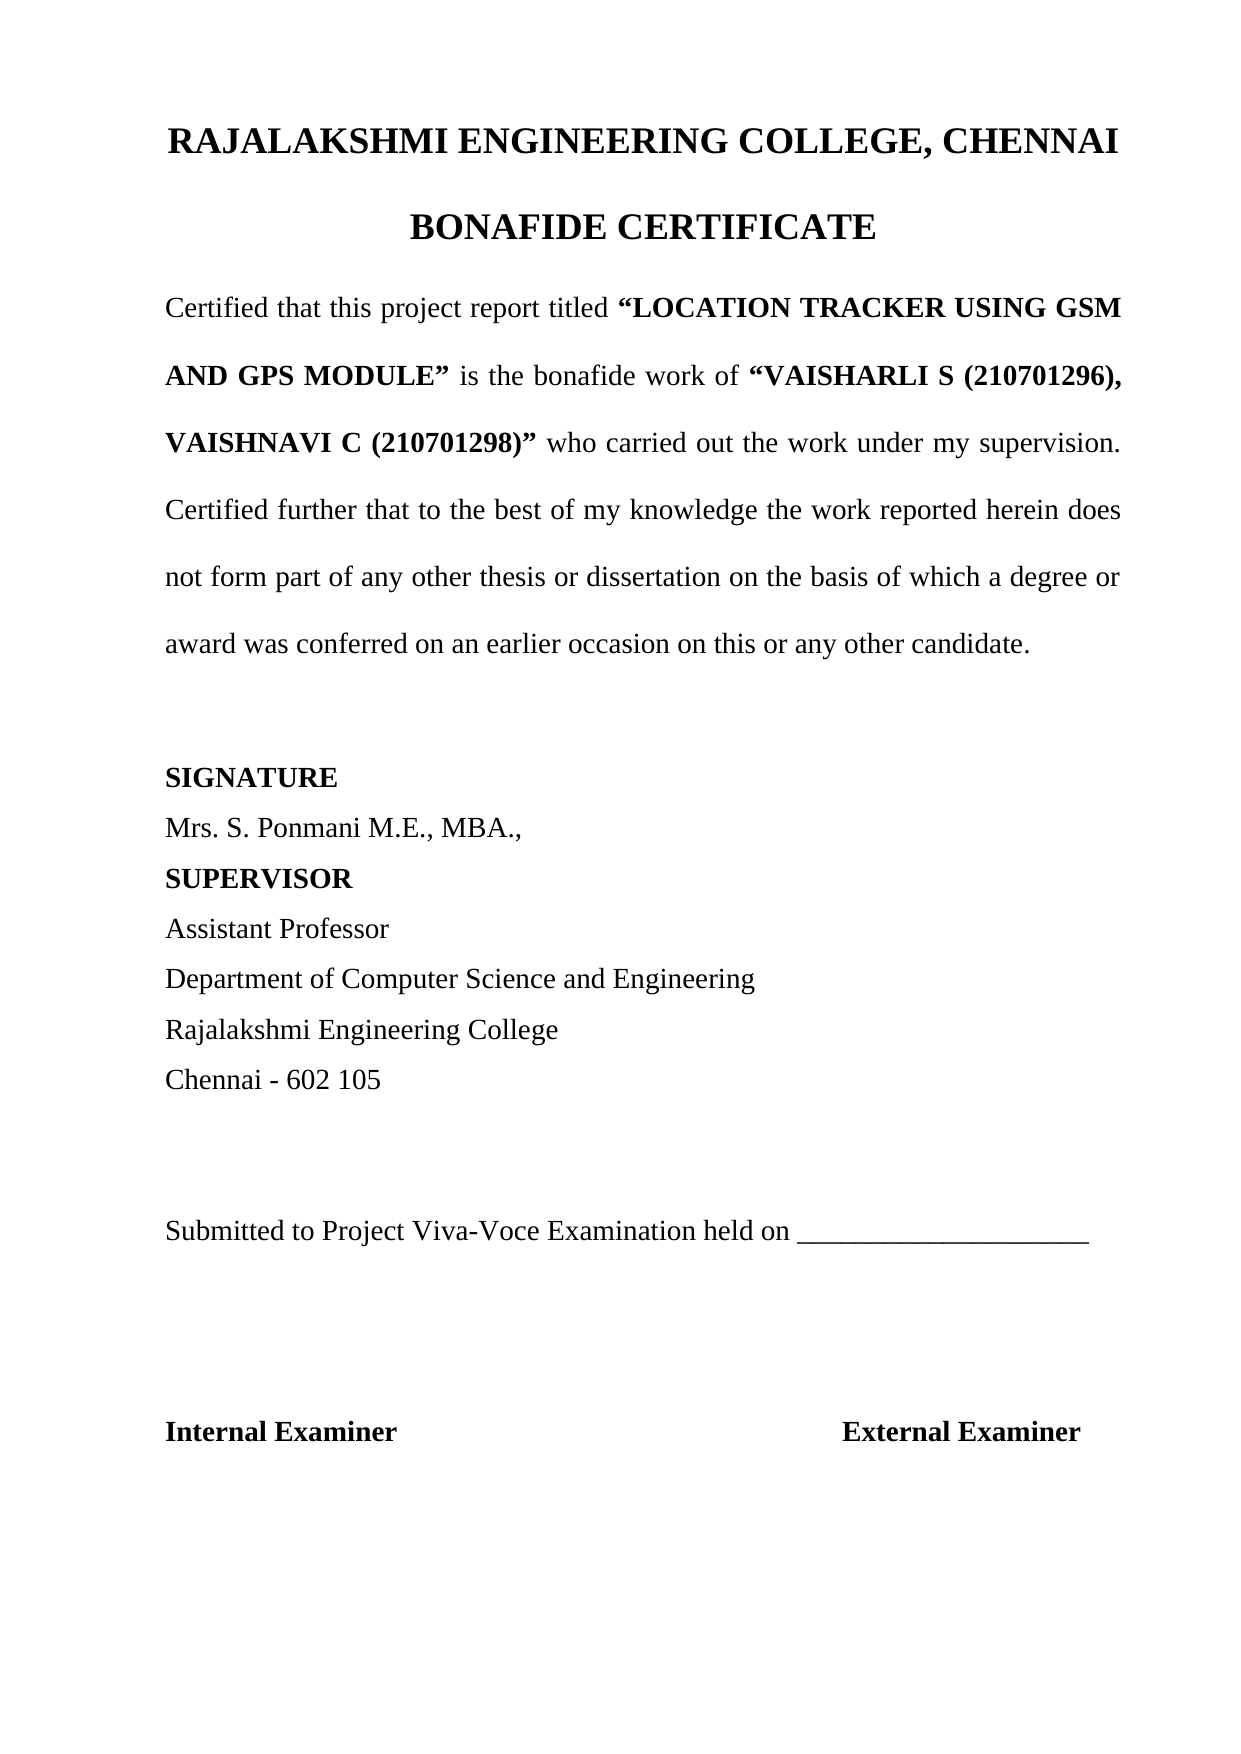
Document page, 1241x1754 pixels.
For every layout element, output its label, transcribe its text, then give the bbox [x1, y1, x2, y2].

text Rajalakshmi Engineering College [165, 1012, 1122, 1045]
text BONAFIDE CERTIFICATE [165, 204, 1122, 247]
text Department of Computer Science and Engineering [165, 961, 1122, 995]
text Internal Examiner External Examiner [165, 1414, 1122, 1448]
text RAJALAKSHMI ENGINEERING COLLEGE, CHENNAI [165, 118, 1122, 161]
text Mrs. S. Ponmani M.E., MBA., [165, 811, 1122, 844]
text Certified that this project report titled “LOCATION TRACKER USING GSM AND GPS MODULE” is the bonafide work of “VAISHARLI S (210701296), VAISHNAVI C (210701298)” who carried out the work under my supervision. Certified further that to the best of my knowledge the work reported herein does not form part of any other thesis or dissertation on the basis of which a degree or award was conferred on an earlier occasion on this or any other candidate. [165, 291, 1122, 659]
text Chennai - 602 105 [165, 1062, 1122, 1096]
text SUPERVISOR [165, 861, 1122, 894]
text Assistant Professor [165, 911, 1122, 945]
text SIGNATURE [165, 760, 1122, 794]
text Submitted to Project Viva-Voce Examination held on ____________________ [165, 1213, 1122, 1247]
